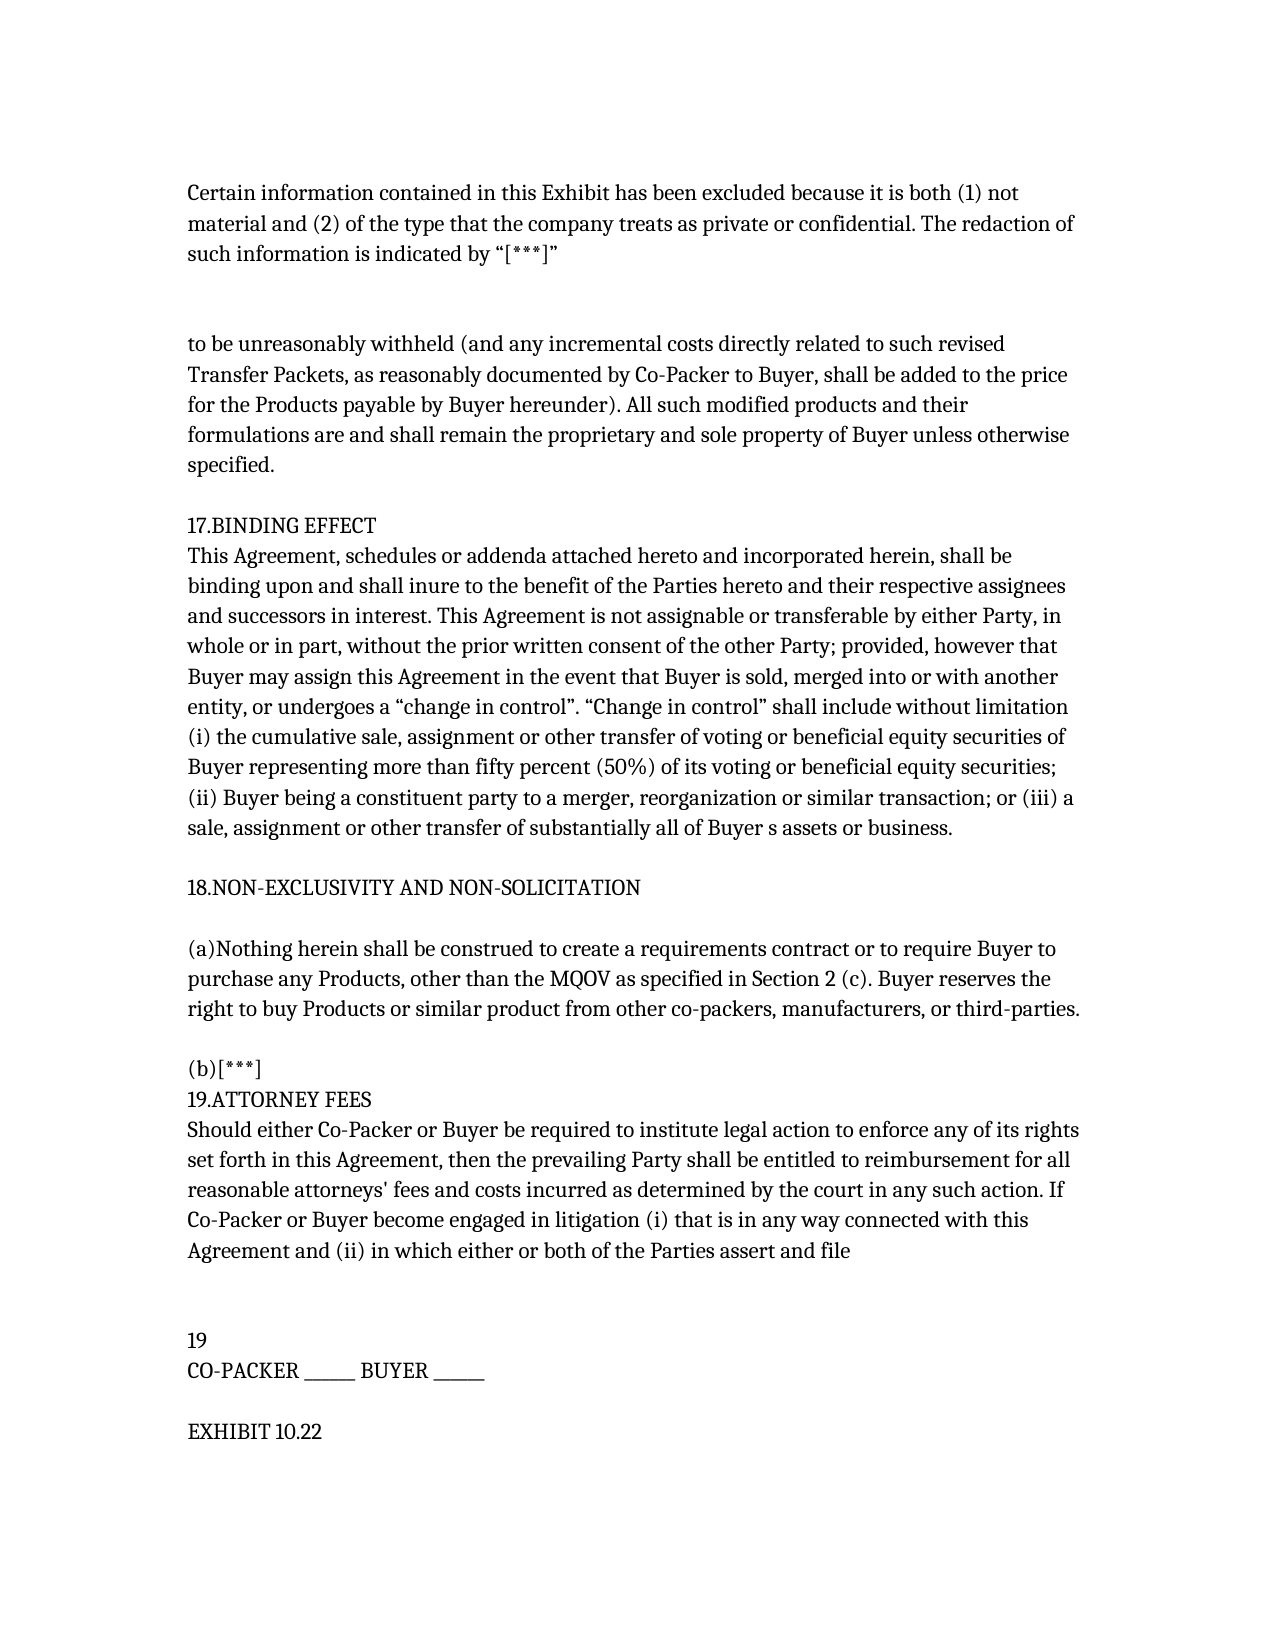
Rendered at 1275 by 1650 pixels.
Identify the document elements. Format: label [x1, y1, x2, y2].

text [187, 150, 1087, 1475]
